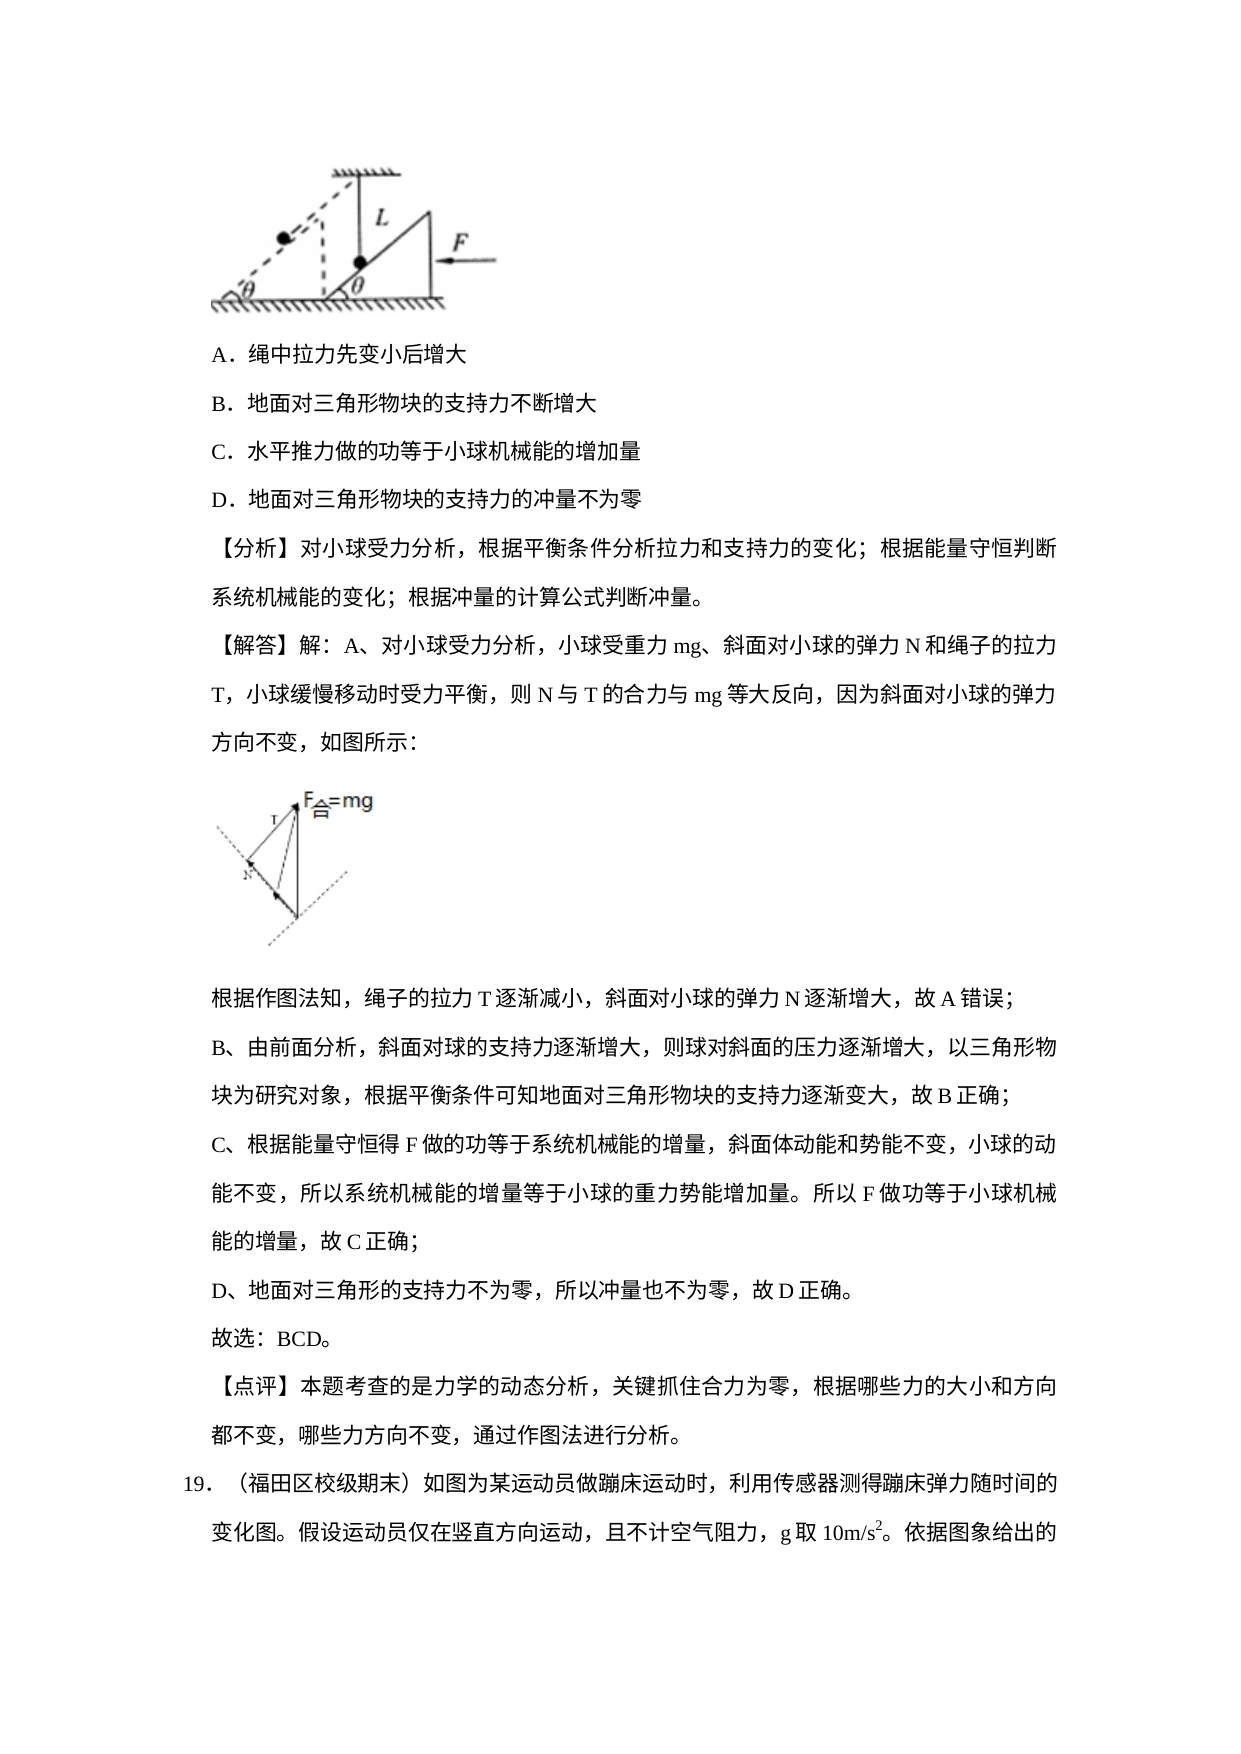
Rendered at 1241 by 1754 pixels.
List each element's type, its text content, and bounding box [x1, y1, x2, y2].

text D．地面对三角形物块的支持力的冲量不为零 [183, 482, 1058, 514]
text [183, 1466, 1058, 1547]
text C．水平推力做的功等于小球机械能的增加量 [183, 434, 1058, 466]
picture [211, 773, 391, 952]
picture [211, 161, 502, 319]
text 【分析】对小球受力分析，根据平衡条件分析拉力和支持力的变化；根据能量守恒判断系统机械能的变化；根据冲量的计算公式判断冲量。 [211, 530, 1058, 612]
text 【解答】解：A、对小球受力分析，小球受重力mg、斜面对小球的弹力N和绳子的拉力T，小球缓慢移动时受力平衡，则N与T的合力与mg等大反向，因为斜面对小球的弹力方向不变，如图所示： [211, 627, 1058, 757]
text A．绳中拉力先变小后增大 [183, 337, 1058, 369]
text B、由前面分析，斜面对球的支持力逐渐增大，则球对斜面的压力逐渐增大，以三角形物块为研究对象，根据平衡条件可知地面对三角形物块的支持力逐渐变大，故B正确； [211, 1029, 1058, 1111]
text 故选：BCD。 [211, 1321, 1058, 1353]
text 根据作图法知，绳子的拉力T逐渐减小，斜面对小球的弹力N逐渐增大，故A错误； [211, 981, 1058, 1013]
text B．地面对三角形物块的支持力不断增大 [183, 385, 1058, 418]
text C、根据能量守恒得F做的功等于系统机械能的增量，斜面体动能和势能不变，小球的动能不变，所以系统机械能的增量等于小球的重力势能增加量。所以F做功等于小球机械能的增量，故C正确； [211, 1126, 1058, 1256]
text 【点评】本题考查的是力学的动态分析，关键抓住合力为零，根据哪些力的大小和方向都不变，哪些力方向不变，通过作图法进行分析。 [211, 1369, 1058, 1450]
text D、地面对三角形的支持力不为零，所以冲量也不为零，故D正确。 [211, 1272, 1058, 1305]
